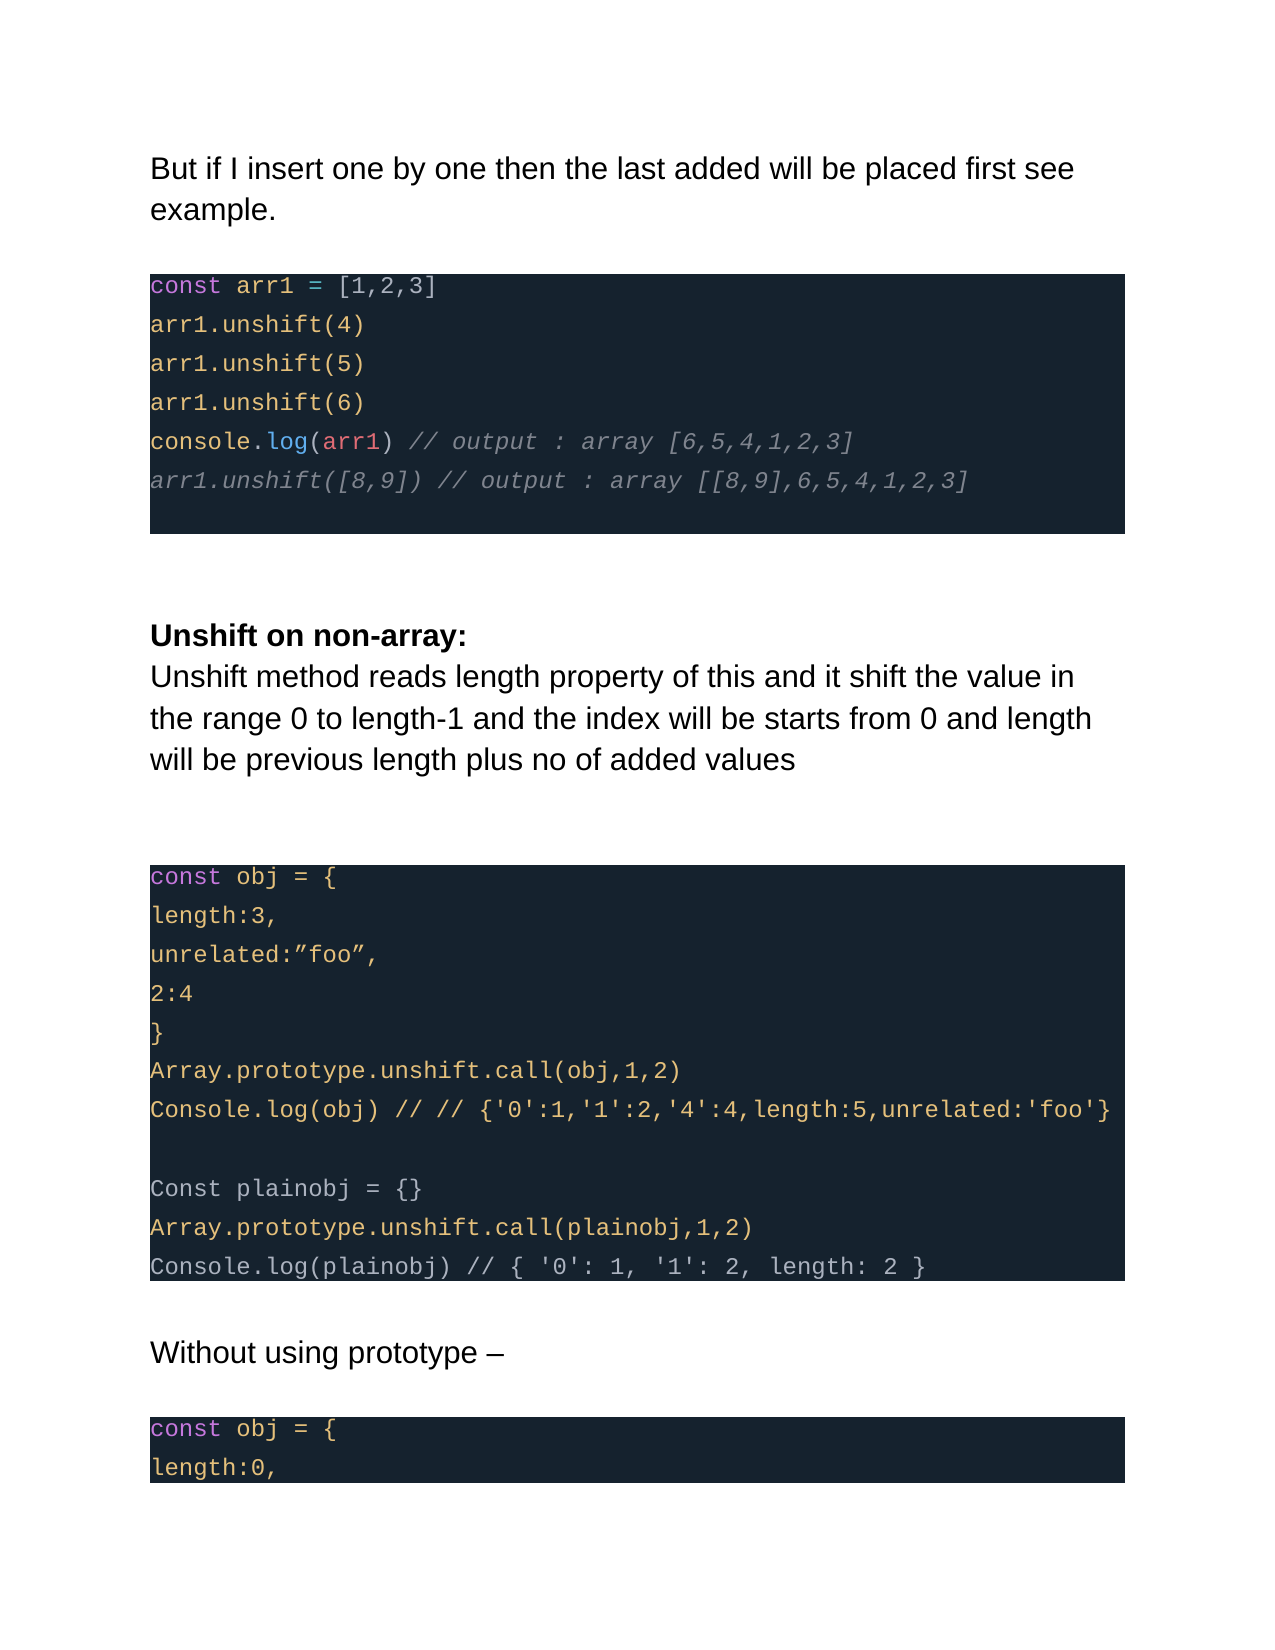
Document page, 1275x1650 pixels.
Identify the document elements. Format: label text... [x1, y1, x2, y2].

text arr1.unshift(6) [150, 390, 1125, 417]
text length:3, [150, 903, 1125, 931]
text arr1.unshift(5) [150, 351, 1125, 379]
text Console.log(obj) // // {'0':1,'1':2,'4':4,length:5,unrelated:'foo'} [150, 1098, 1125, 1125]
text Const plainobj = {} [150, 1176, 1125, 1204]
text length:0, [150, 1456, 1125, 1483]
text 2:4 [150, 981, 1125, 1008]
text Console.log(plainobj) // { '0': 1, '1': 2, length: 2 } [150, 1254, 1125, 1281]
text const obj = { [150, 865, 1125, 892]
text const obj = { [150, 1417, 1125, 1444]
text Without using prototype – [150, 1334, 1125, 1370]
text unrelated:”foo”, [150, 942, 1125, 969]
text console.log(arr1) // output : array [6,5,4,1,2,3] [150, 429, 1125, 456]
text Array.prototype.unshift.call(obj,1,2) [150, 1059, 1125, 1086]
text Array.prototype.unshift.call(plainobj,1,2) [150, 1215, 1125, 1242]
text Unshift on non-array: [150, 617, 1125, 653]
text const arr1 = [1,2,3] [150, 274, 1125, 301]
text arr1.unshift(4) [150, 313, 1125, 340]
text But if I insert one by one then the last added will be placed first see example. [150, 150, 1125, 227]
text } [150, 1020, 1125, 1047]
text arr1.unshift([8,9]) // output : array [[8,9],6,5,4,1,2,3] [150, 468, 1125, 495]
text Unshift method reads length property of this and it shift the value in the range 0 to length-1 and the index will be starts from 0 and length will be previous length plus no of added values [150, 658, 1125, 777]
